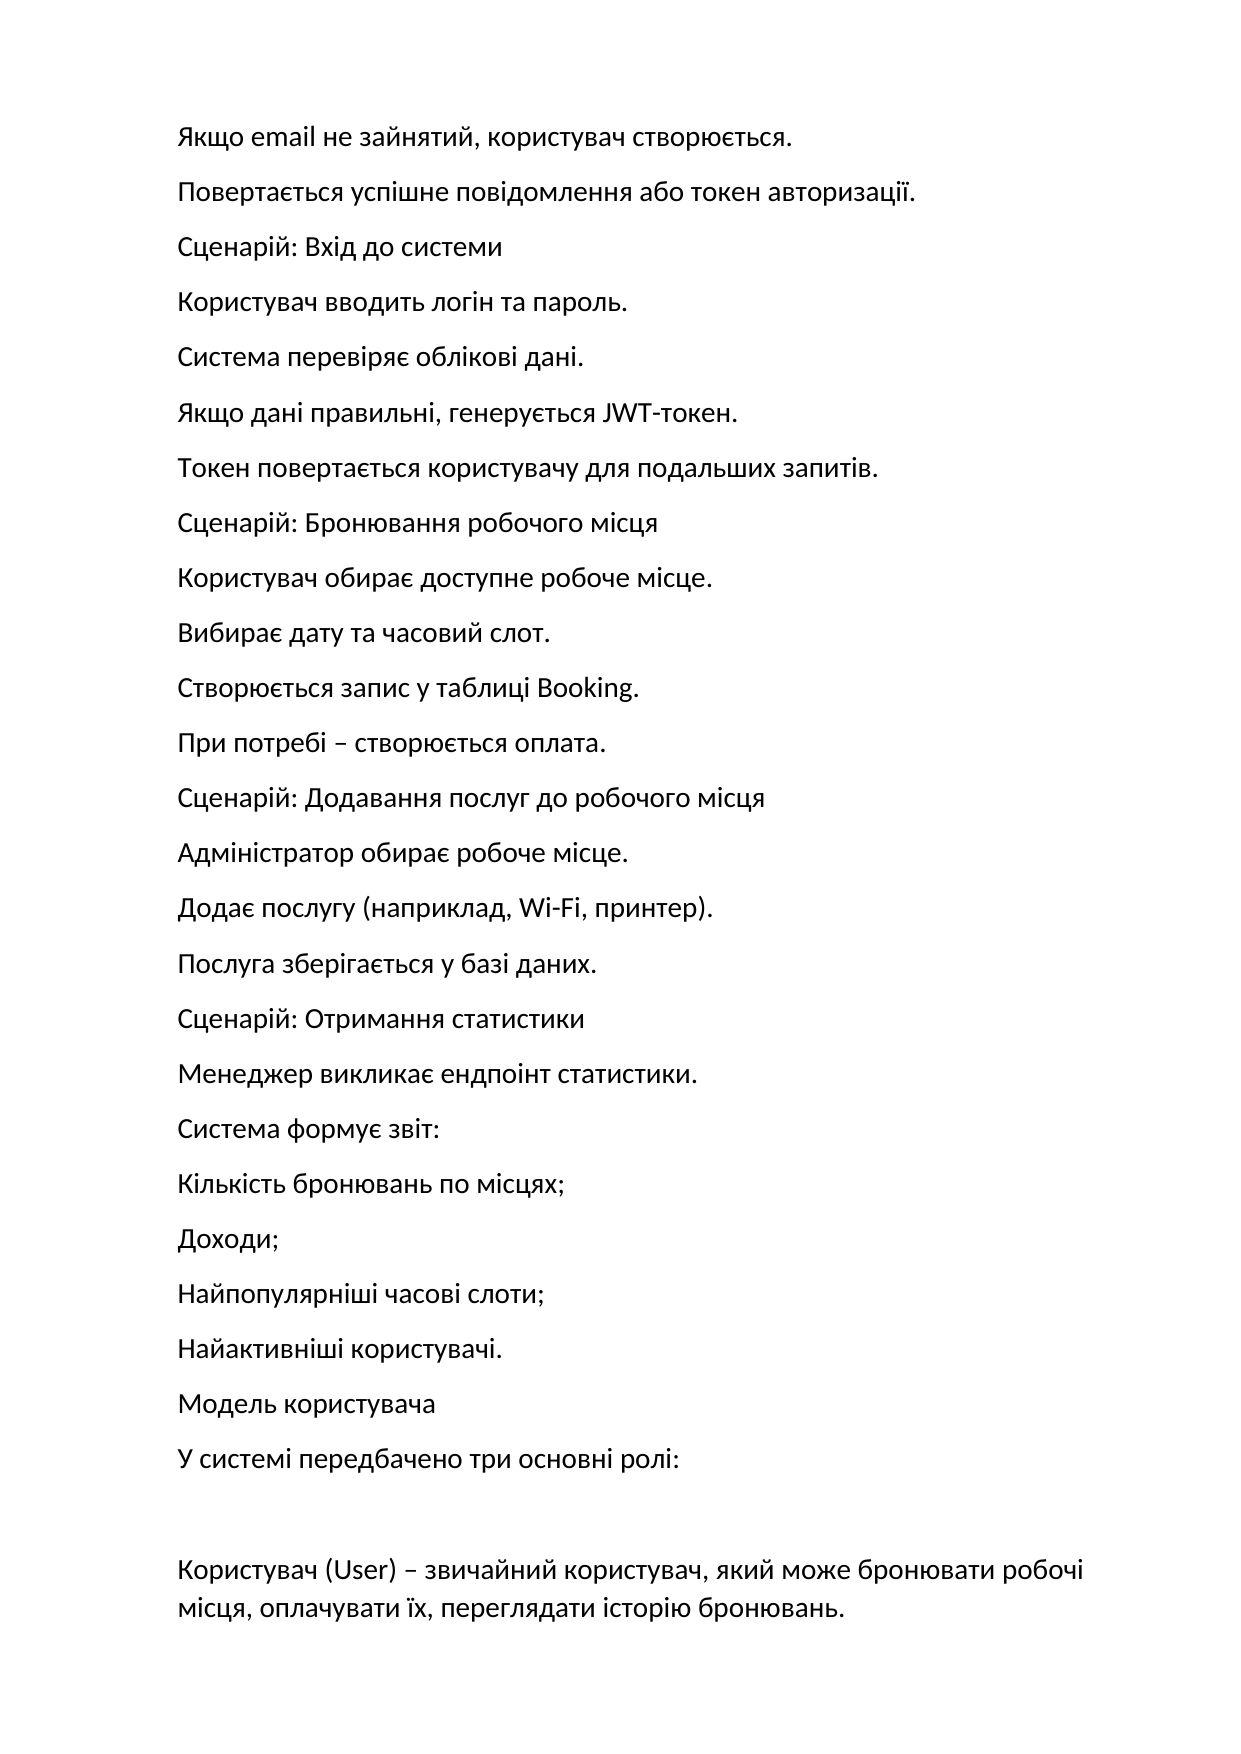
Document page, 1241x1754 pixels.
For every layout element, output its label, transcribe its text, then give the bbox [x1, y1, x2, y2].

text Сценарій: Бронювання робочого місця [177, 504, 1152, 539]
text Вибирає дату та часовий слот. [177, 614, 1152, 650]
text Якщо дані правильні, генерується JWT-токен. [177, 394, 1152, 429]
text Адміністратор обирає робоче місце. [177, 834, 1152, 870]
text Послуга зберігається у базі даних. [177, 945, 1152, 980]
text Найактивніші користувачі. [177, 1330, 1152, 1366]
text Користувач обирає доступне робоче місце. [177, 559, 1152, 594]
text Сценарій: Додавання послуг до робочого місця [177, 779, 1152, 815]
text Кількість бронювань по місцях; [177, 1165, 1152, 1201]
text Модель користувача [177, 1386, 1152, 1421]
text Доходи; [177, 1220, 1152, 1256]
text Система формує звіт: [177, 1110, 1152, 1146]
text У системі передбачено три основні ролі: [177, 1441, 1152, 1476]
text Якщо email не зайнятий, користувач створюється. [177, 118, 1152, 154]
text Сценарій: Вхід до системи [177, 228, 1152, 264]
text Менеджер викликає ендпоінт статистики. [177, 1055, 1152, 1091]
text Сценарій: Отримання статистики [177, 1000, 1152, 1035]
text Система перевіряє облікові дані. [177, 338, 1152, 374]
text Повертається успішне повідомлення або токен авторизації. [177, 173, 1152, 209]
text Користувач вводить логін та пароль. [177, 283, 1152, 319]
text Найпопулярніші часові слоти; [177, 1275, 1152, 1311]
text Додає послугу (наприклад, Wi-Fi, принтер). [177, 889, 1152, 925]
text Токен повертається користувачу для подальших запитів. [177, 449, 1152, 484]
text Користувач (User) – звичайний користувач, який може бронювати робочі місця, оплачувати їх, переглядати історію бронювань. [177, 1551, 1152, 1625]
text Створюється запис у таблиці Booking. [177, 669, 1152, 705]
text При потребі – створюється оплата. [177, 724, 1152, 760]
